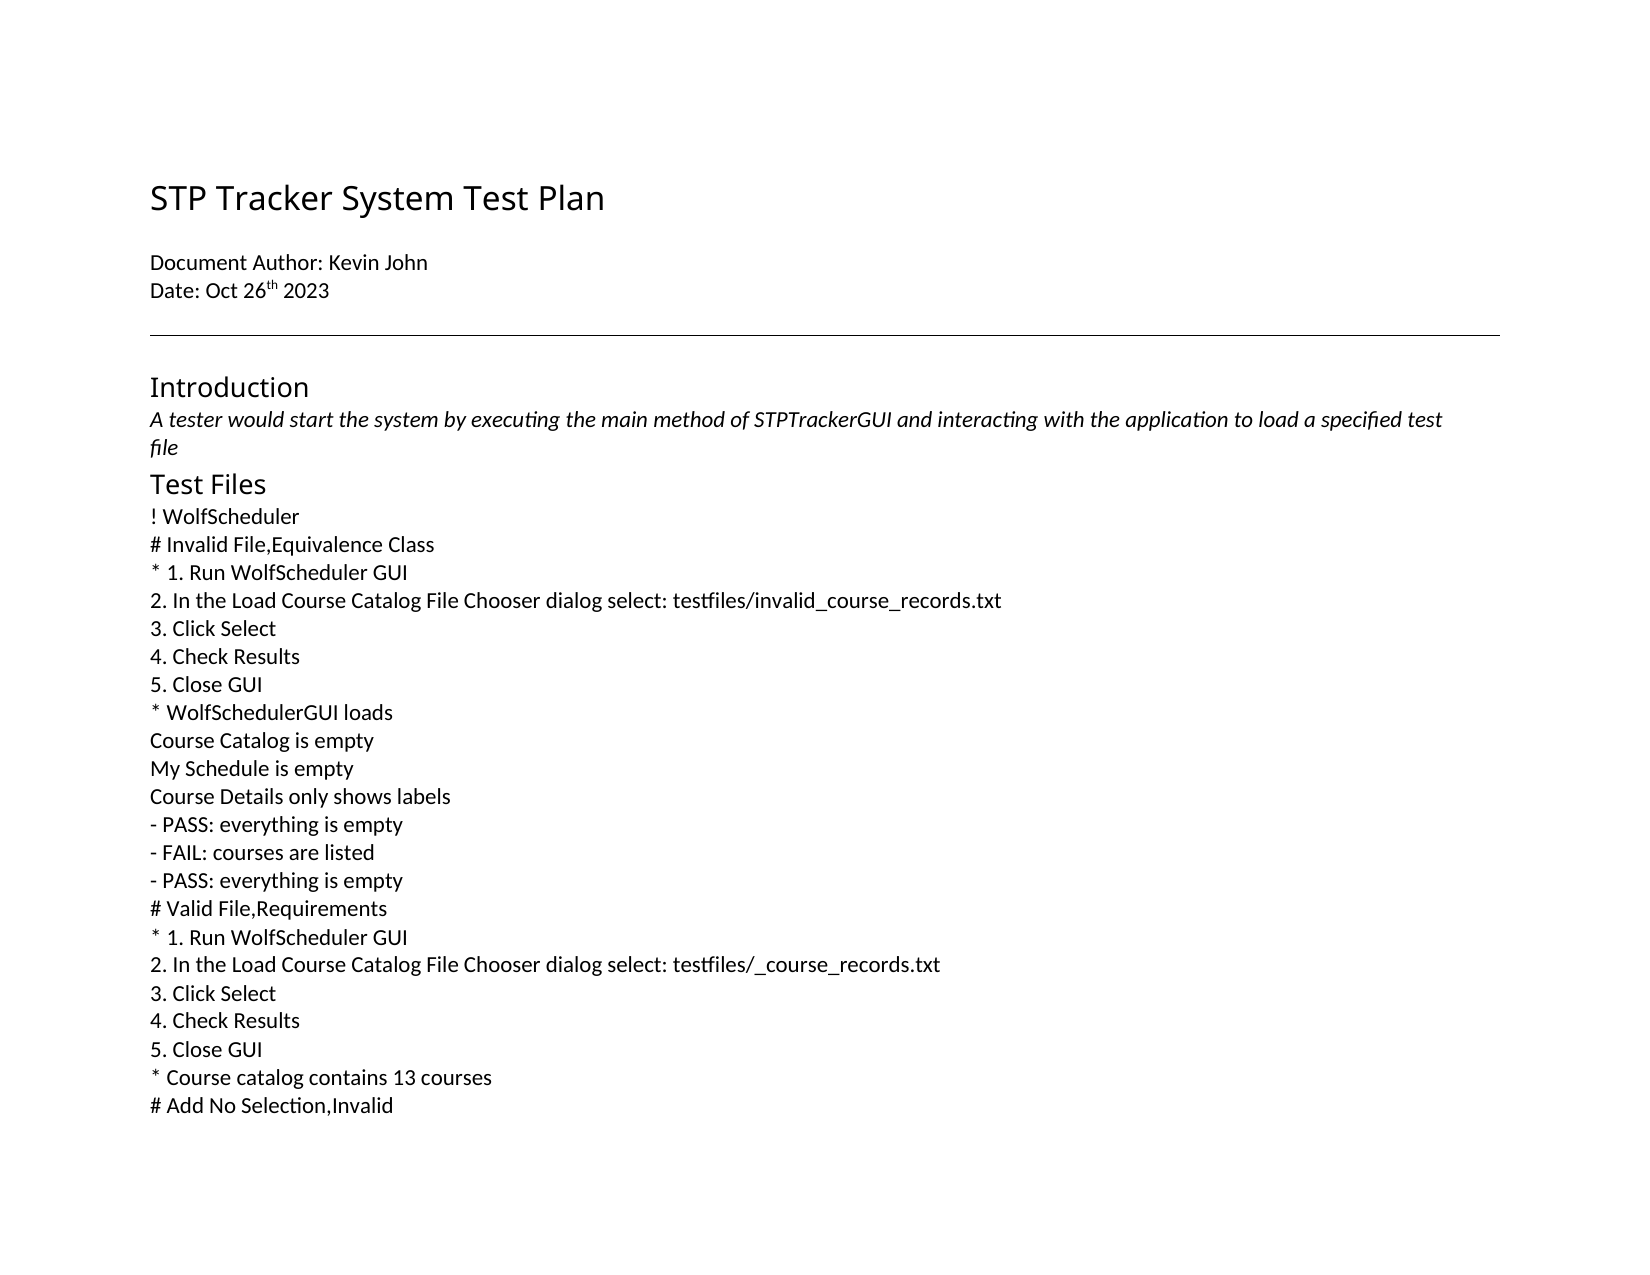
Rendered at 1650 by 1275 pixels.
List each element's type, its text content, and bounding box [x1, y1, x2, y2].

text Course Details only shows labels [150, 782, 1500, 811]
text - FAIL: courses are listed [150, 838, 1500, 867]
text Date: Oct 26th 2023 [150, 276, 1500, 304]
subtitle Introduction [150, 368, 1500, 405]
text 3. Click Select [150, 614, 1500, 642]
text 4. Check Results [150, 1007, 1500, 1035]
text A tester would start the system by executing the main method of STPTrackerGUI and interacting with the application to load a specified test [150, 405, 1500, 433]
text - PASS: everything is empty [150, 811, 1500, 838]
text * 1. Run WolfScheduler GUI [150, 923, 1500, 951]
text - PASS: everything is empty [150, 867, 1500, 894]
text * 1. Run WolfScheduler GUI [150, 558, 1500, 586]
text My Schedule is empty [150, 754, 1500, 782]
subtitle Test Files [150, 465, 1500, 502]
text 5. Close GUI [150, 1035, 1500, 1063]
text # Valid File,Requirements [150, 894, 1500, 923]
text file [150, 433, 1500, 461]
text 3. Click Select [150, 979, 1500, 1007]
text * WolfSchedulerGUI loads [150, 698, 1500, 726]
text # Add No Selection,Invalid [150, 1091, 1500, 1119]
text Course Catalog is empty [150, 726, 1500, 754]
text 5. Close GUI [150, 670, 1500, 698]
text ! WolfScheduler [150, 502, 1500, 530]
text # Invalid File,Equivalence Class [150, 530, 1500, 558]
text 2. In the Load Course Catalog File Chooser dialog select: testfiles/_course_records.txt [150, 951, 1500, 979]
text * Course catalog contains 13 courses [150, 1063, 1500, 1091]
text 4. Check Results [150, 642, 1500, 670]
subtitle STP Tracker System Test Plan [150, 175, 1500, 220]
text 2. In the Load Course Catalog File Chooser dialog select: testfiles/invalid_course_records.txt [150, 586, 1500, 614]
text Document Author: Kevin John [150, 248, 1500, 276]
